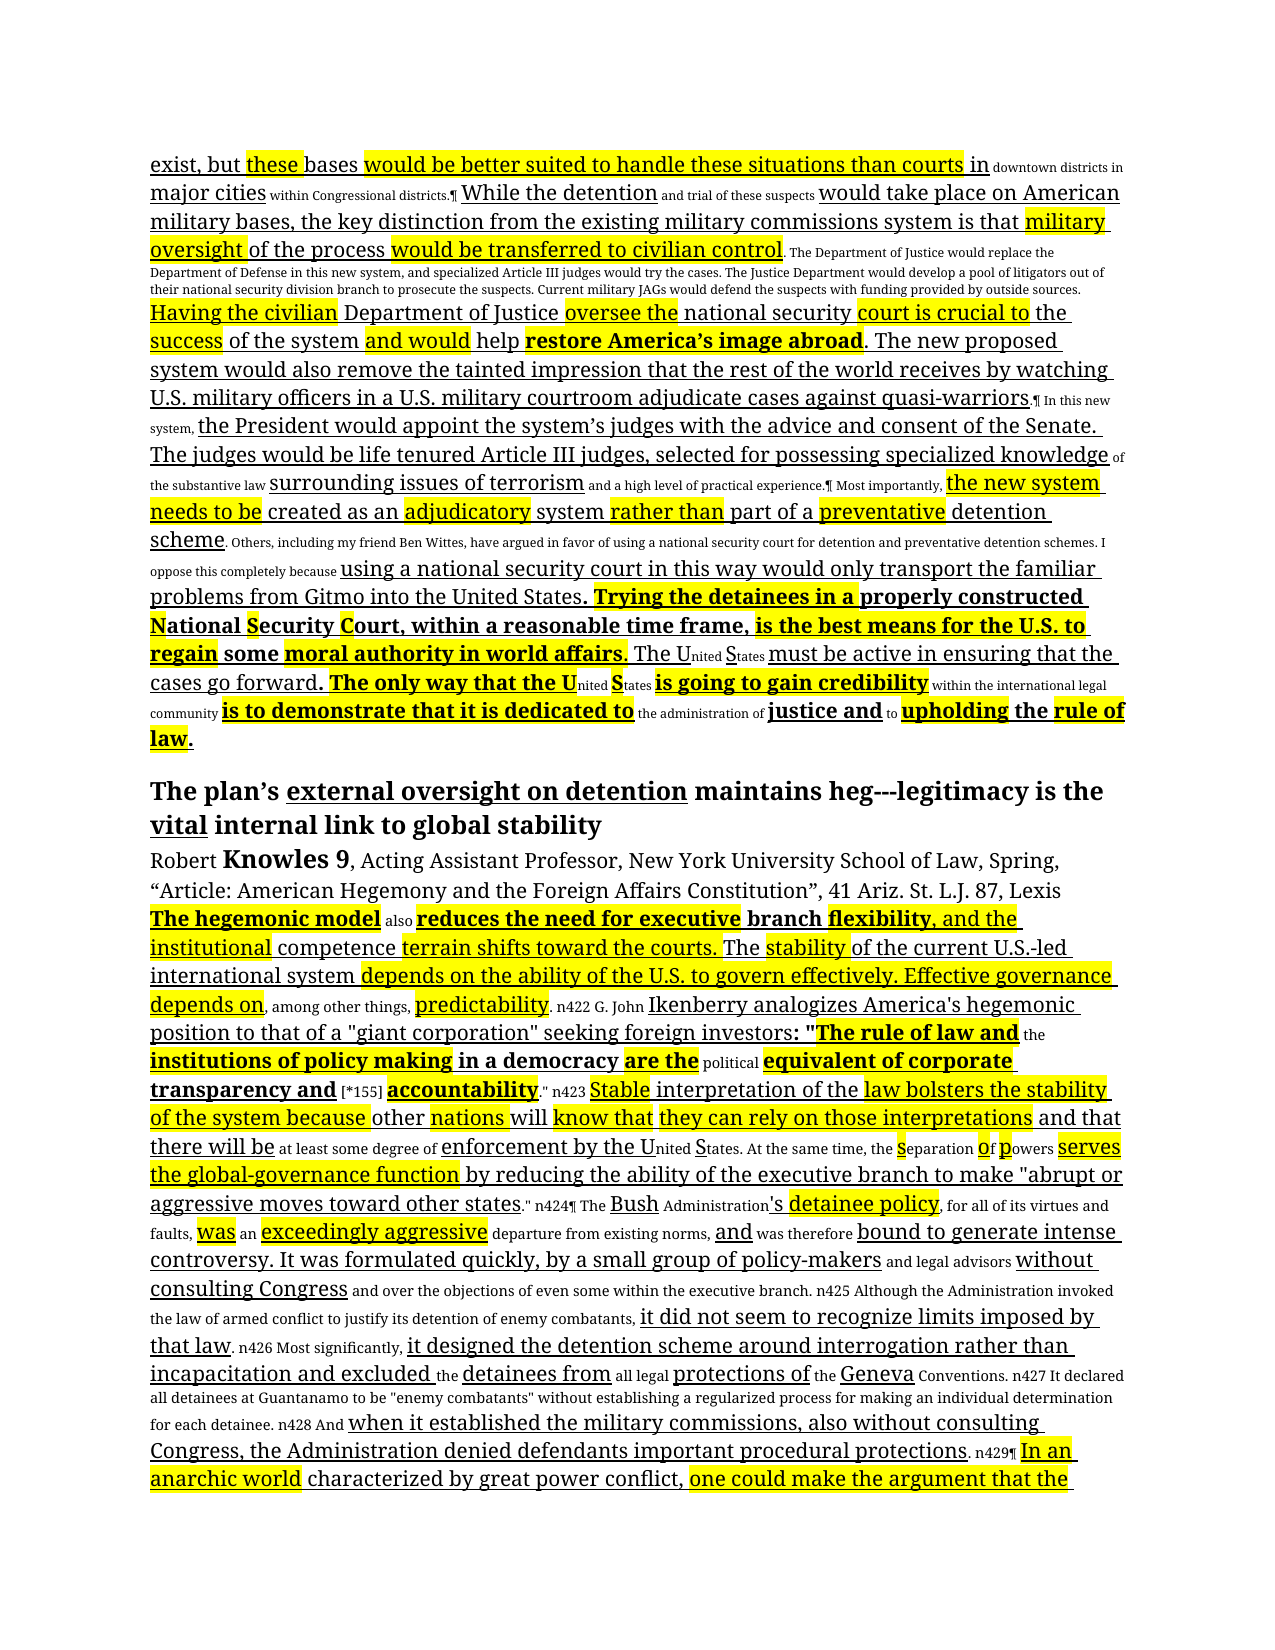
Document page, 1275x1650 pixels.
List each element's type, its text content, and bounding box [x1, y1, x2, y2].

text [150, 150, 1125, 753]
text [150, 904, 1125, 1493]
text Robert Knowles 9, Acting Assistant Professor, New York University School of Law, Spring, “Article: American Hegemony and the Foreign Affairs Constitution”, 41 Ariz. St. L.J. 87, Lexis [150, 842, 1125, 904]
subtitle The plan’s external oversight on detention maintains heg---legitimacy is the vital internal link to global stability [150, 774, 1125, 842]
